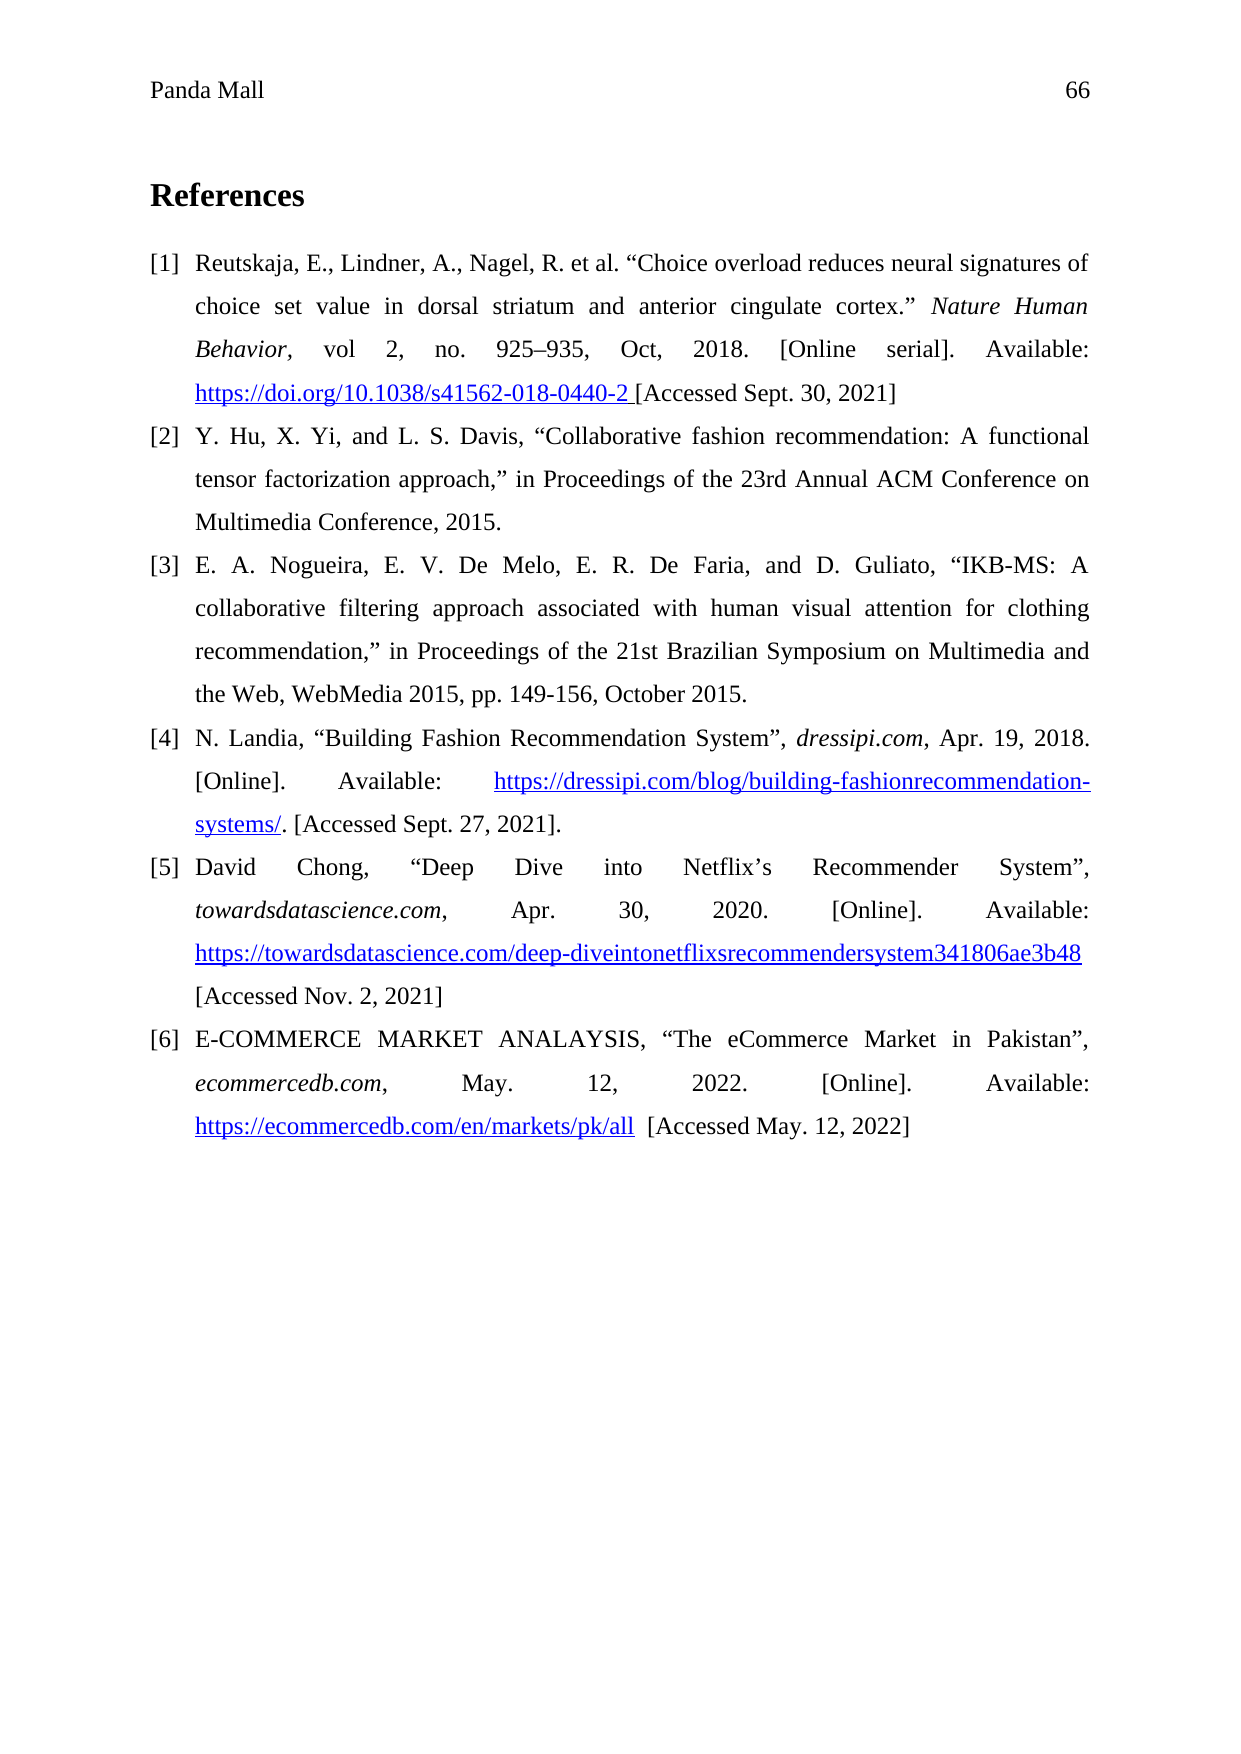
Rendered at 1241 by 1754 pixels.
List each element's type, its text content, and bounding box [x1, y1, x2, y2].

text Y. Hu, X. Yi, and L. S. Davis, “Collaborative fashion recommendation: A functional tensor factorization approach,” in Proceedings of the 23rd Annual ACM Conference on Multimedia Conference, 2015. [150, 421, 1090, 536]
text E. A. Nogueira, E. V. De Melo, E. R. De Faria, and D. Guliato, “IKB-MS: A collaborative filtering approach associated with human visual attention for clothing recommendation,” in Proceedings of the 21st Brazilian Symposium on Multimedia and the Web, WebMedia 2015, pp. 149-156, October 2015. [150, 550, 1090, 708]
subtitle References [150, 175, 1090, 213]
text Reutskaja, E., Lindner, A., Nagel, R. et al. “Choice overload reduces neural signatures of choice set value in dorsal striatum and anterior cingulate cortex.” Nature Human Behavior, vol 2, no. 925–935, Oct, 2018. [Online serial]. Available: https://doi.org/10.1038/s41562-018-0440-2 [Accessed Sept. 30, 2021] [150, 248, 1090, 406]
text E-COMMERCE MARKET ANALAYSIS, “The eCommerce Market in Pakistan”, ecommercedb.com, May. 12, 2022. [Online]. Available: https://ecommercedb.com/en/markets/pk/all [Accessed May. 12, 2022] [150, 1024, 1090, 1139]
text N. Landia, “Building Fashion Recommendation System”, dressipi.com, Apr. 19, 2018. [Online]. Available: https://dressipi.com/blog/building-fashionrecommendation-systems/. [Accessed Sept. 27, 2021]. [150, 723, 1090, 838]
text David Chong, “Deep Dive into Netflix’s Recommender System”, towardsdatascience.com, Apr. 30, 2020. [Online]. Available: https://towardsdatascience.com/deep-diveintonetflixsrecommendersystem341806ae3b48 [Accessed Nov. 2, 2021] [150, 852, 1090, 1010]
